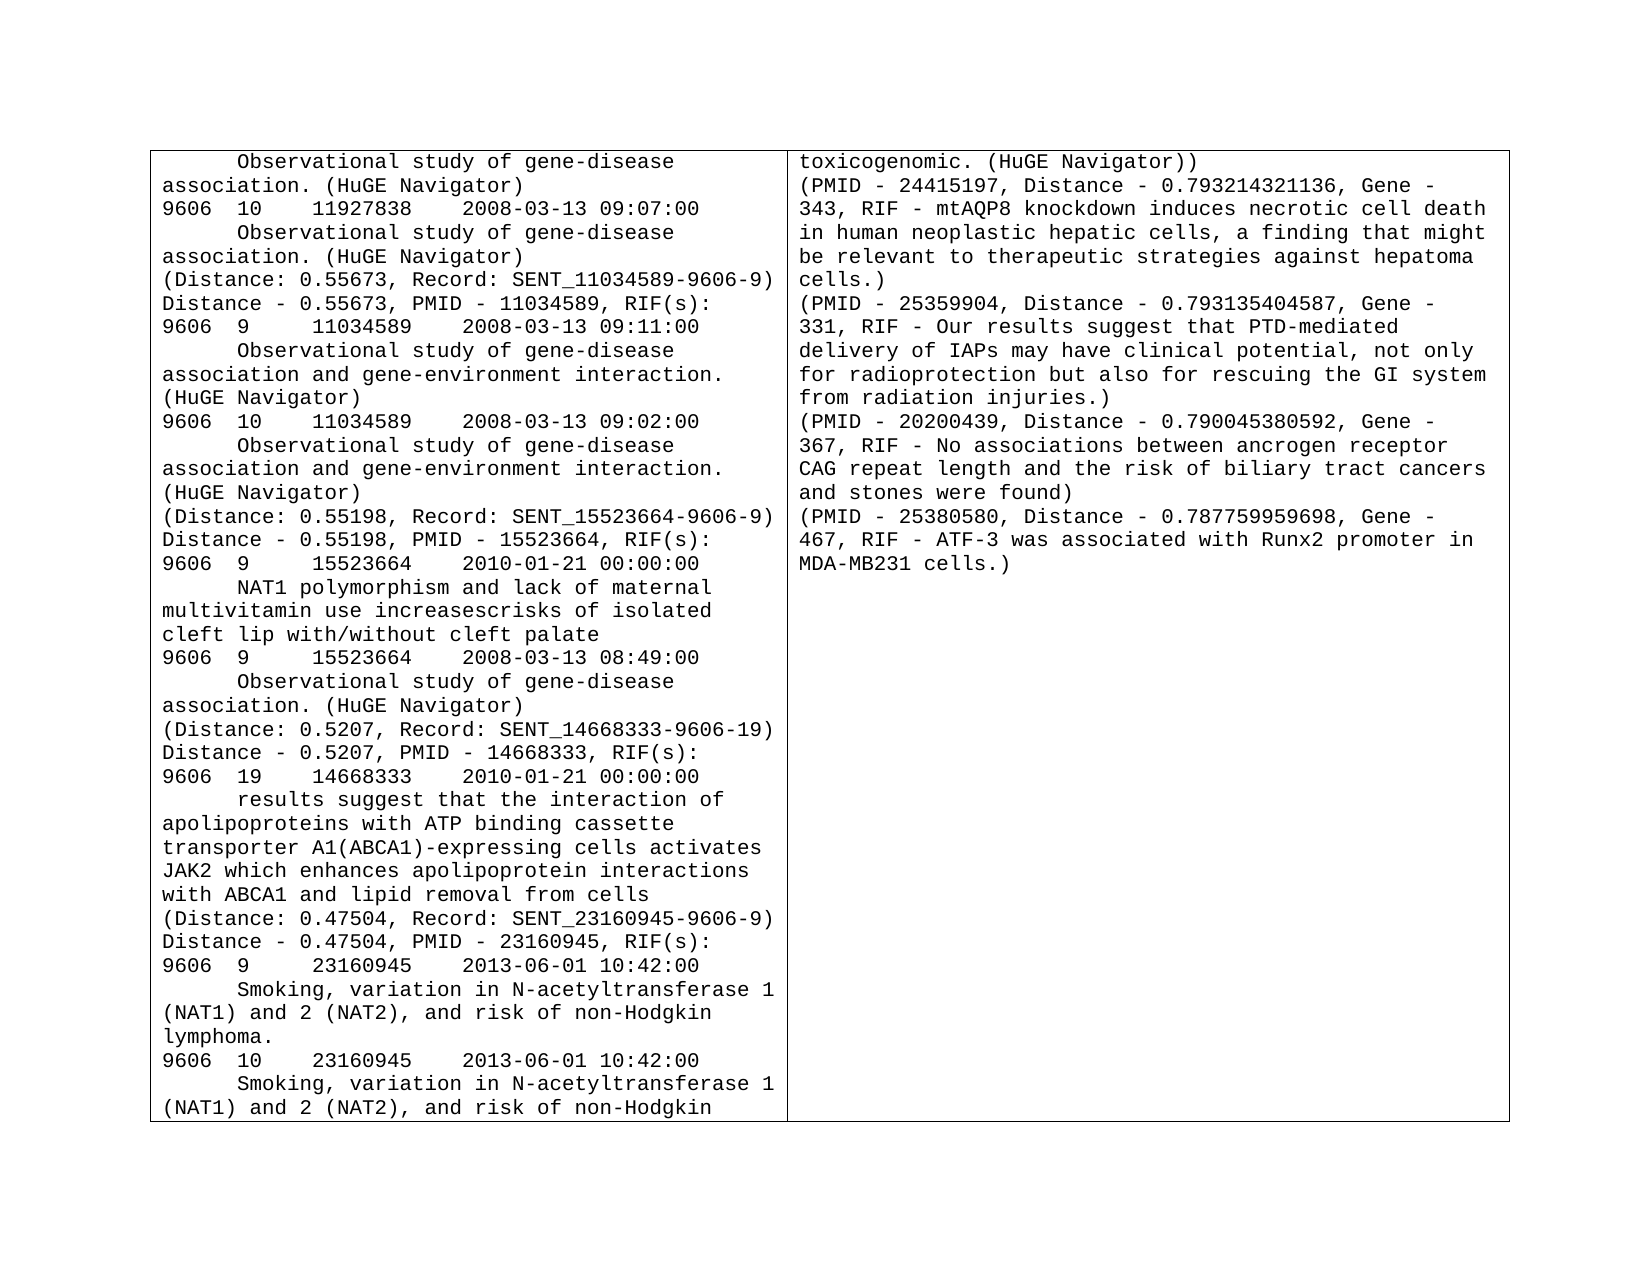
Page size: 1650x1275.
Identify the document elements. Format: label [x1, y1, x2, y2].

table_cell [151, 151, 787, 1121]
table_cell [788, 151, 1509, 1121]
